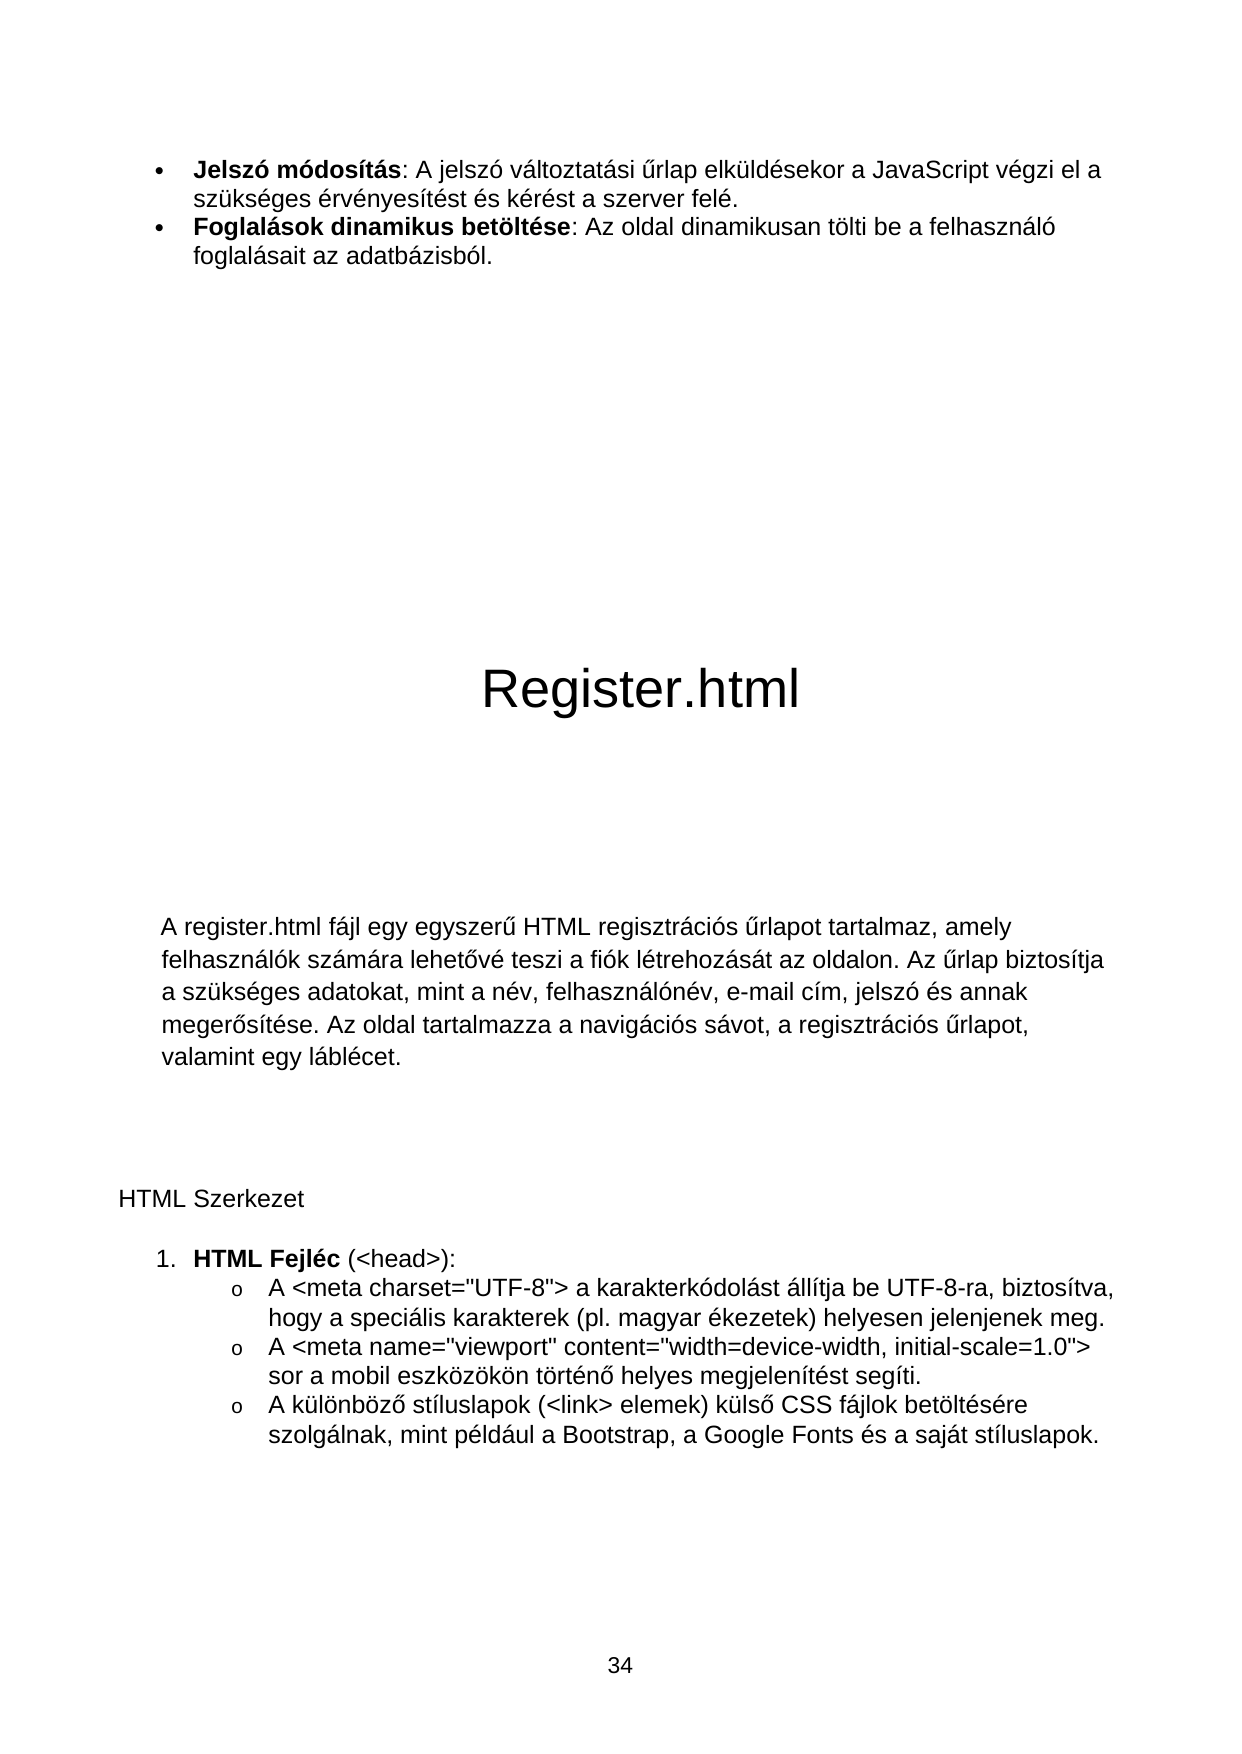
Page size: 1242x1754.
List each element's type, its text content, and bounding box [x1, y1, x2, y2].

text Register.html [160, 657, 1121, 719]
text A register.html fájl egy egyszerű HTML regisztrációs űrlapot tartalmaz, amely felhasználók számára lehetővé teszi a fiók létrehozását az oldalon. Az űrlap biztosítja a szükséges adatokat, mint a név, felhasználónév, e-mail cím, jelszó és annak megerősítése. Az oldal tartalmazza a navigációs sávot, a regisztrációs űrlapot, valamint egy láblécet. [160, 912, 1121, 1071]
list Foglalások dinamikus betöltése: Az oldal dinamikusan tölti be a felhasználó foglalásait az adatbázisból. [156, 212, 1121, 270]
list A különböző stíluslapok (<link> elemek) külső CSS fájlok betöltésére szolgálnak, mint például a Bootstrap, a Google Fonts és a saját stíluslapok. [231, 1390, 1121, 1448]
list A <meta name="viewport" content="width=device-width, initial-scale=1.0"> sor a mobil eszközökön történő helyes megjelenítést segíti. [231, 1331, 1121, 1390]
list A <meta charset="UTF-8"> a karakterkódolást állítja be UTF-8-ra, biztosítva, hogy a speciális karakterek (pl. magyar ékezetek) helyesen jelenjenek meg. [231, 1273, 1121, 1331]
list Jelszó módosítás: A jelszó változtatási űrlap elküldésekor a JavaScript végzi el a szükséges érvényesítést és kérést a szerver felé. [156, 155, 1121, 212]
subtitle HTML Szerkezet [118, 1184, 1121, 1213]
list HTML Fejléc (<head>): [156, 1244, 1121, 1273]
